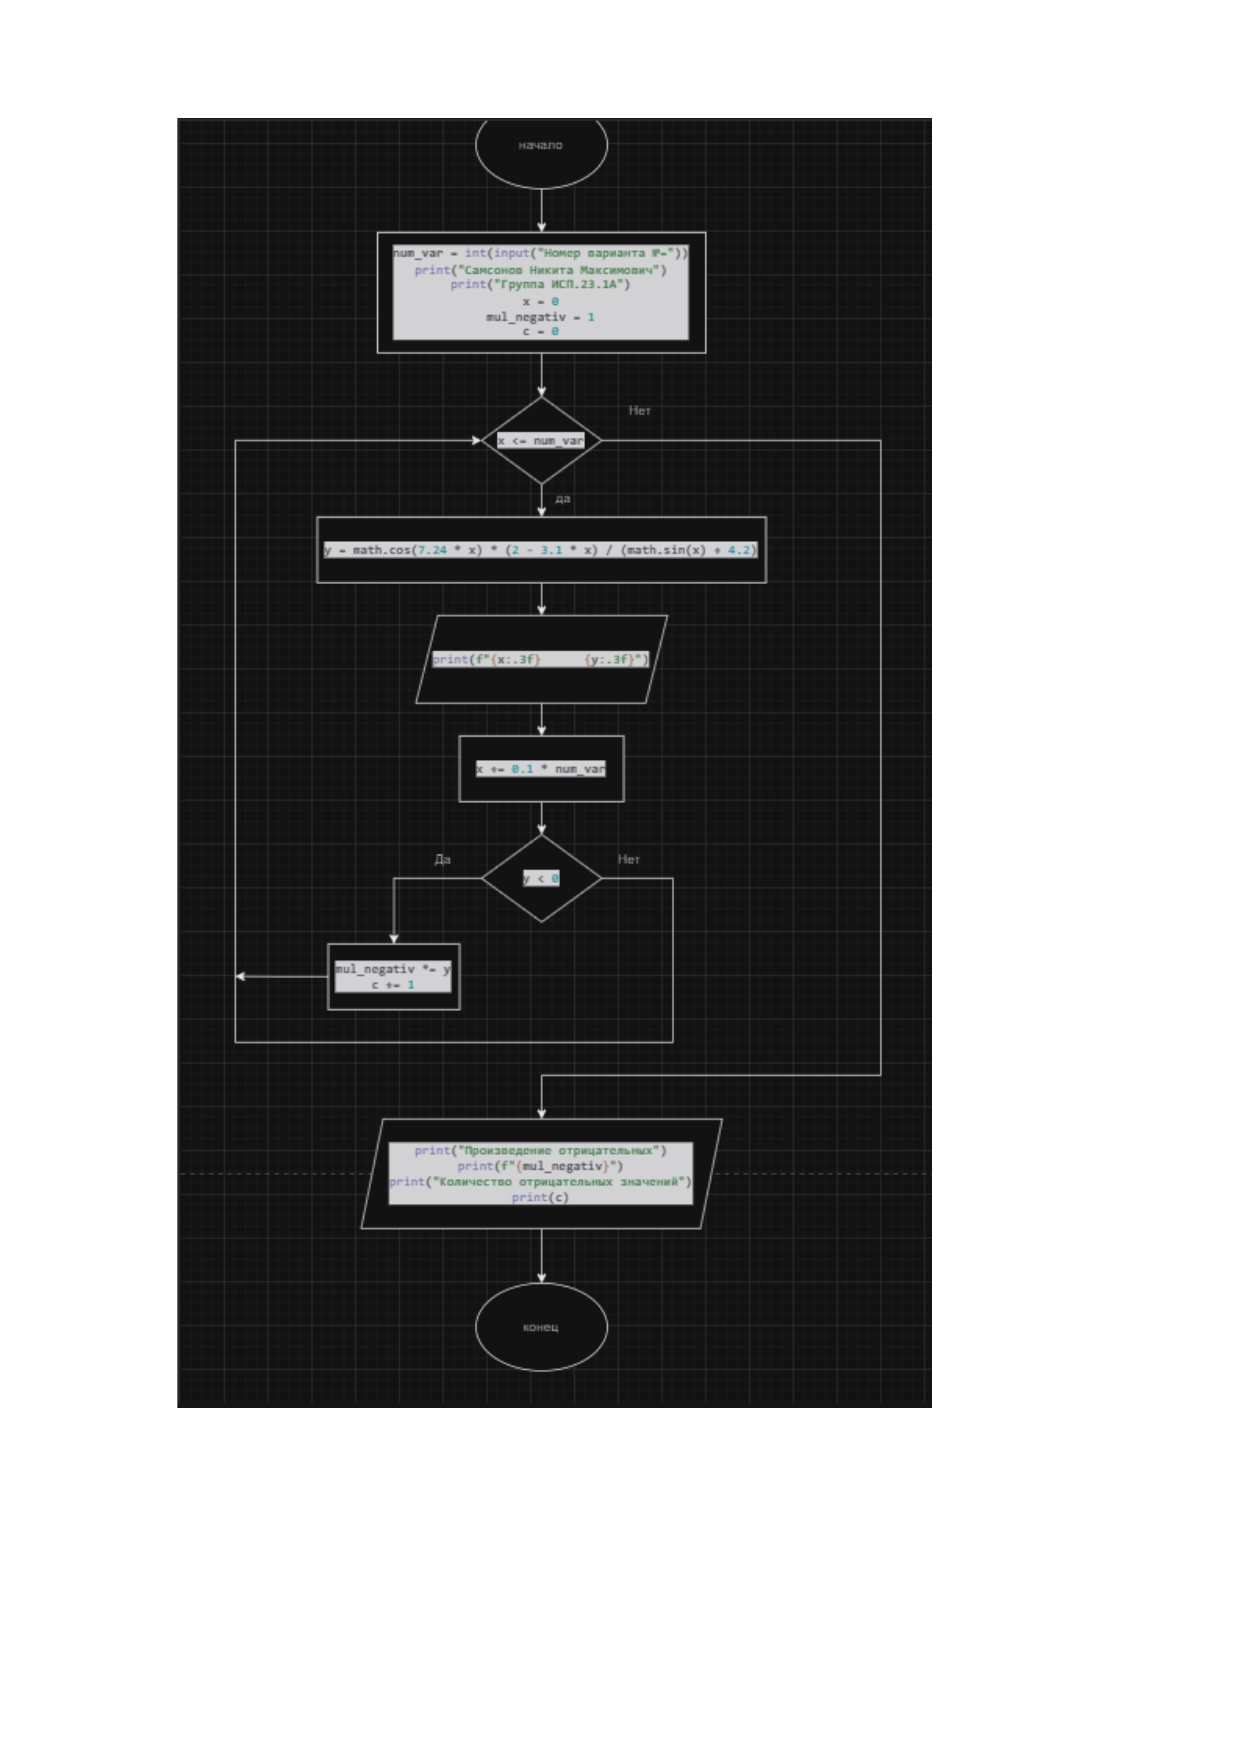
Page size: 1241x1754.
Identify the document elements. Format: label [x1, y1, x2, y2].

picture [177, 118, 932, 1408]
